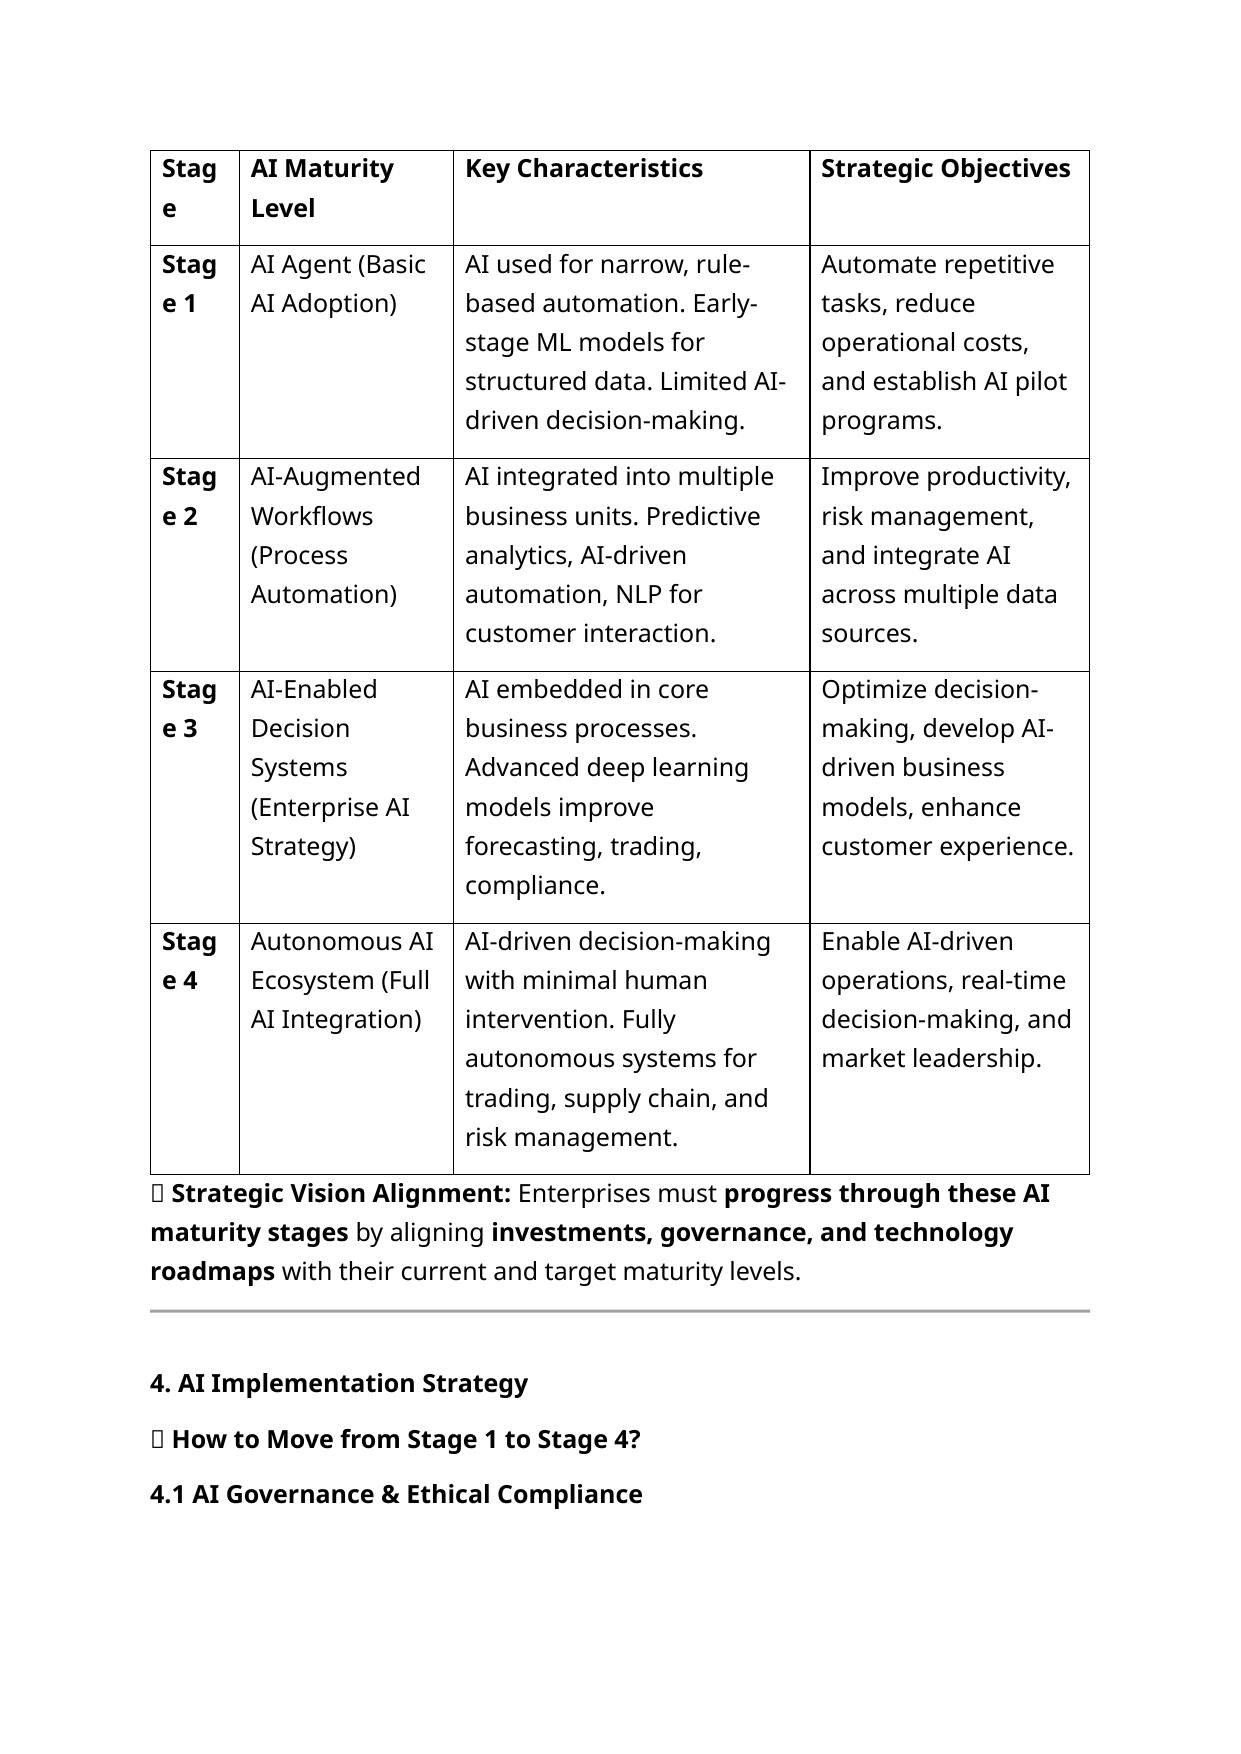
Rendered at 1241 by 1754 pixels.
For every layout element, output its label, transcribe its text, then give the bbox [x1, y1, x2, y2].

table_cell AI integrated into multiple business units. Predictive analytics, AI-driven automation, NLP for customer interaction. [454, 459, 809, 671]
table_header Key Characteristics [454, 151, 809, 245]
table_cell Autonomous AI Ecosystem (Full AI Integration) [240, 924, 453, 1174]
table_cell AI-Augmented Workflows (Process Automation) [240, 459, 453, 671]
table_cell Stage 1 [151, 246, 239, 458]
text 4. AI Implementation Strategy [150, 1365, 1090, 1399]
table_header Stage [151, 151, 239, 245]
table_cell Enable AI-driven operations, real-time decision-making, and market leadership. [811, 924, 1089, 1174]
table_cell Stage 4 [151, 924, 239, 1174]
table_cell Stage 2 [151, 459, 239, 671]
text ✅ Strategic Vision Alignment: Enterprises must progress through these AI maturity stages by aligning investments, governance, and technology roadmaps with their current and target maturity levels. [150, 1175, 1090, 1288]
table_cell AI-driven decision-making with minimal human intervention. Fully autonomous systems for trading, supply chain, and risk management. [454, 924, 809, 1174]
table_cell Optimize decision-making, develop AI-driven business models, enhance customer experience. [811, 672, 1089, 922]
table_cell AI used for narrow, rule-based automation. Early-stage ML models for structured data. Limited AI-driven decision-making. [454, 246, 809, 458]
table_cell AI embedded in core business processes. Advanced deep learning models improve forecasting, trading, compliance. [454, 672, 809, 922]
table_cell Improve productivity, risk management, and integrate AI across multiple data sources. [811, 459, 1089, 671]
table_cell AI Agent (Basic AI Adoption) [240, 246, 453, 458]
table_cell AI-Enabled Decision Systems (Enterprise AI Strategy) [240, 672, 453, 922]
table_header Strategic Objectives [811, 151, 1089, 245]
text 📌 How to Move from Stage 1 to Stage 4? [150, 1421, 1090, 1455]
table_header AI Maturity Level [240, 151, 453, 245]
table_cell Automate repetitive tasks, reduce operational costs, and establish AI pilot programs. [811, 246, 1089, 458]
table_cell Stage 3 [151, 672, 239, 922]
text 4.1 AI Governance & Ethical Compliance [150, 1477, 1090, 1511]
